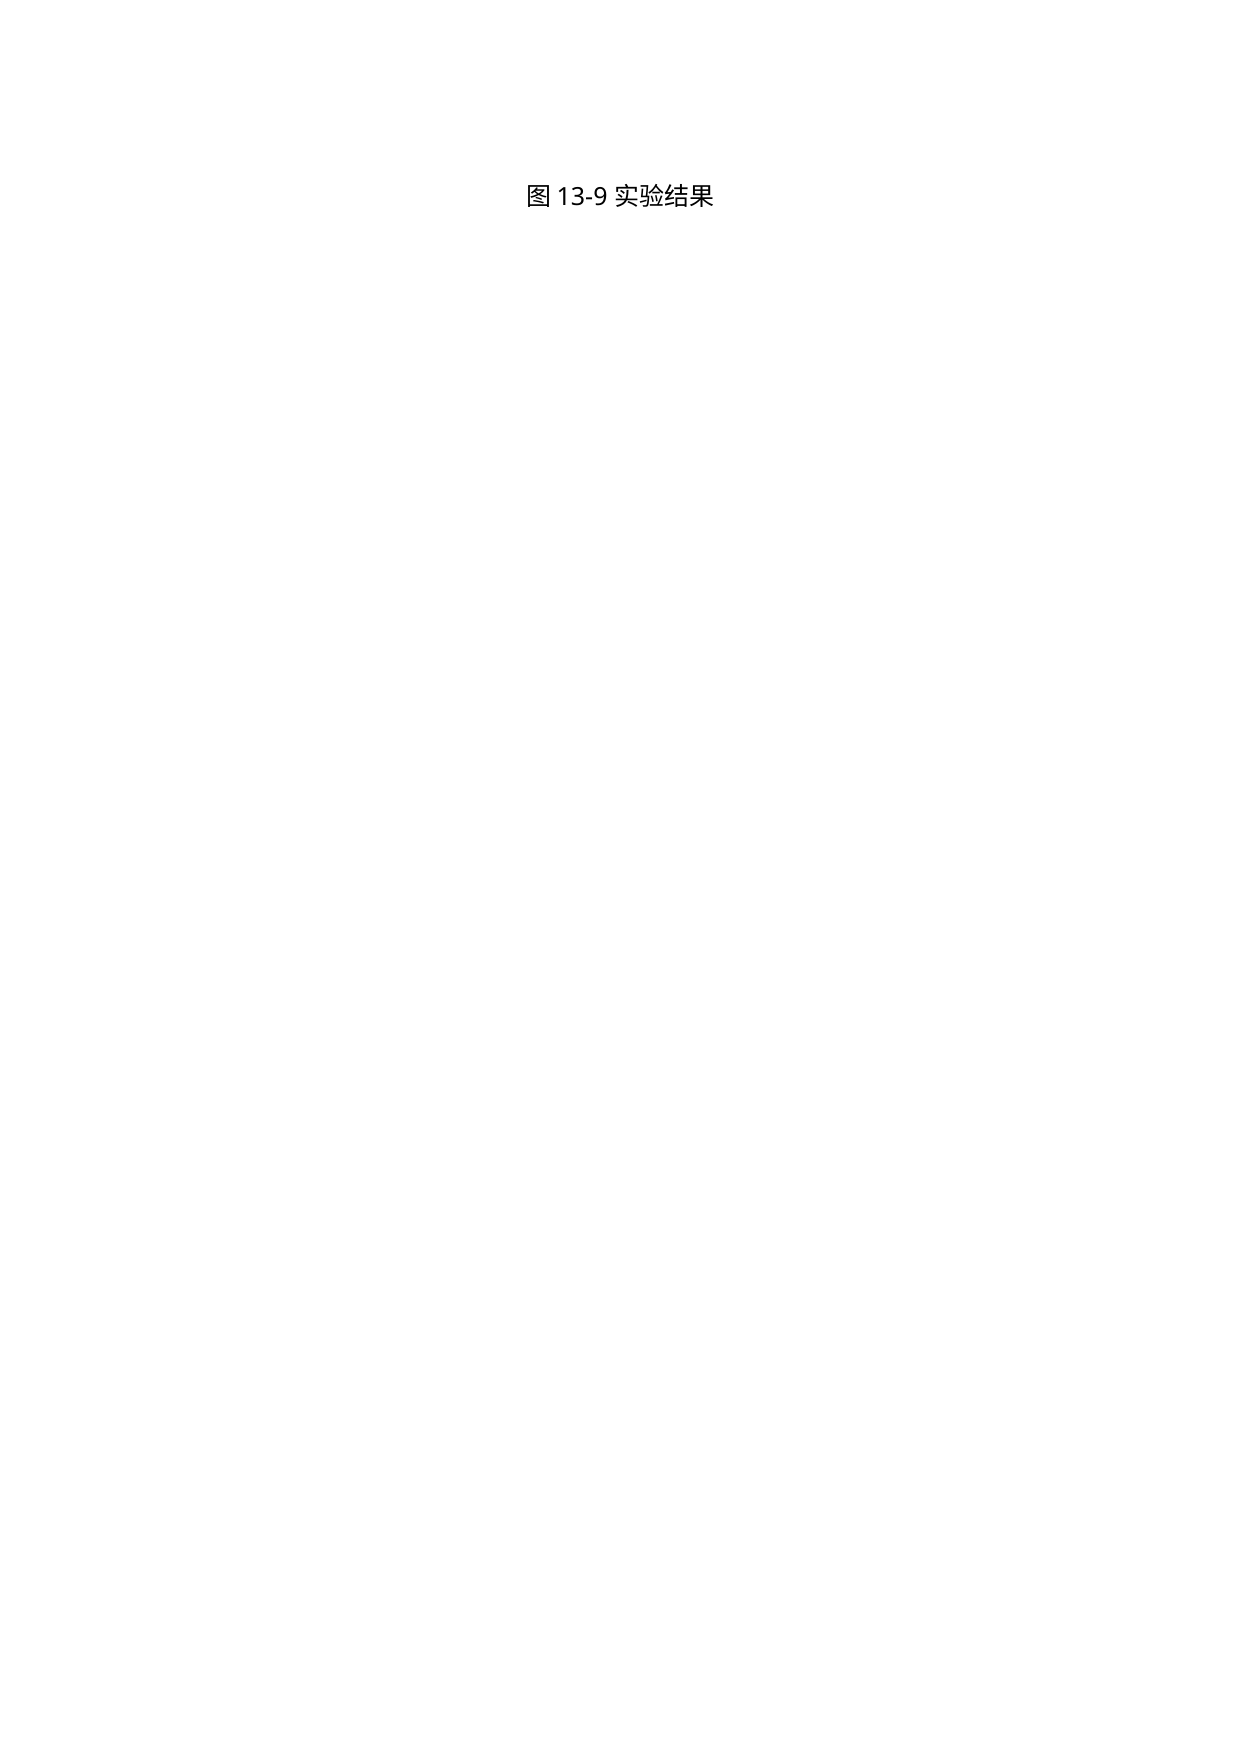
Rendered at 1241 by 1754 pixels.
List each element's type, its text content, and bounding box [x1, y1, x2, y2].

text 图13-9 实验结果 [187, 162, 1053, 227]
